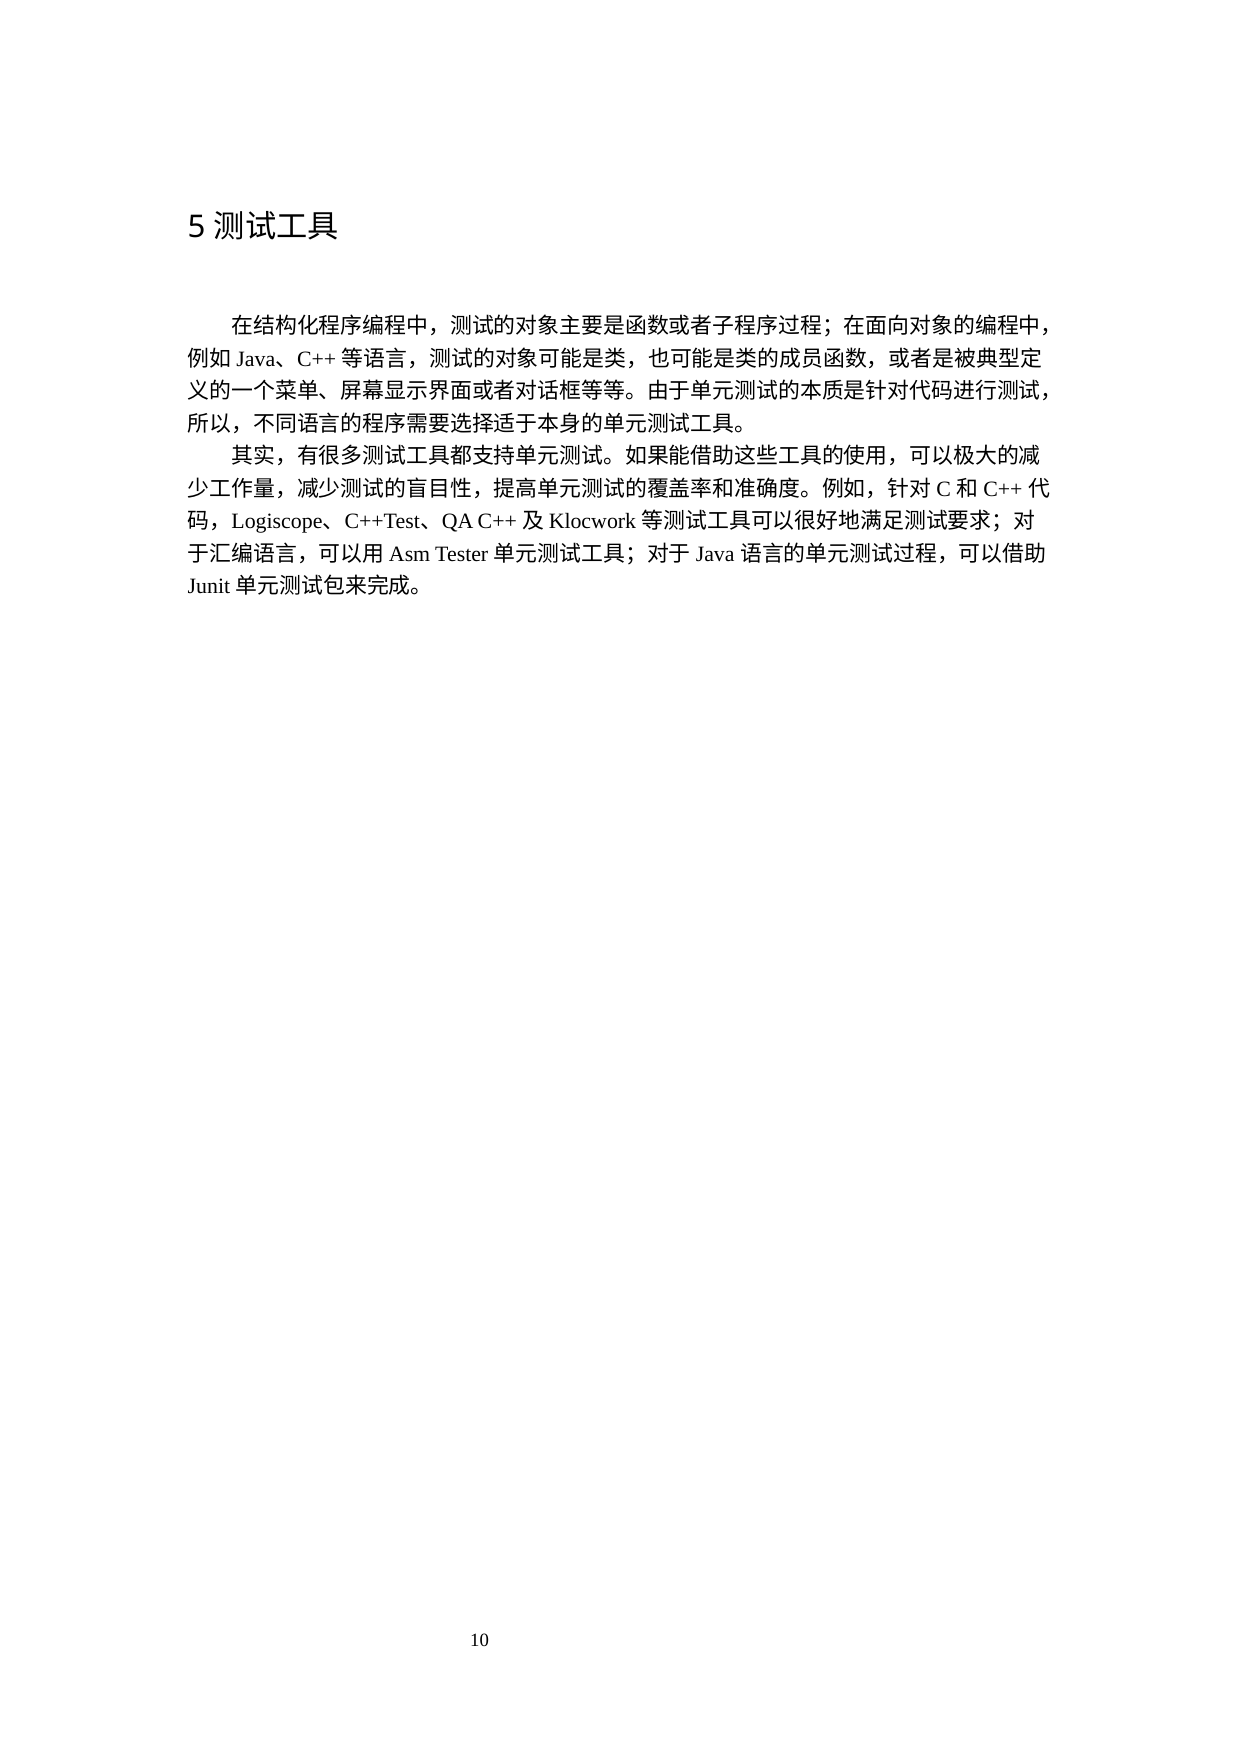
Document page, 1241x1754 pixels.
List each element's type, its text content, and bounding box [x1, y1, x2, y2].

text 其实，有很多测试工具都支持单元测试。如果能借助这些工具的使用，可以极大的减少工作量，减少测试的盲目性，提高单元测试的覆盖率和准确度。例如，针对 C 和 C++ 代码，Logiscope、C++Test、QA C++ 及Klocwork 等测试工具可以很好地满足测试要求；对于汇编语言，可以用Asm Tester 单元测试工具；对于 Java 语言的单元测试过程，可以借助Junit 单元测试包来完成。 [187, 438, 1053, 601]
text 在结构化程序编程中，测试的对象主要是函数或者子程序过程；在面向对象的编程中，例如 Java、C++ 等语言，测试的对象可能是类，也可能是类的成员函数，或者是被典型定义的一个菜单、屏幕显示界面或者对话框等等。由于单元测试的本质是针对代码进行测试，所以，不同语言的程序需要选择适于本身的单元测试工具。 [187, 308, 1053, 438]
subtitle 5 测试工具 [187, 191, 1053, 256]
